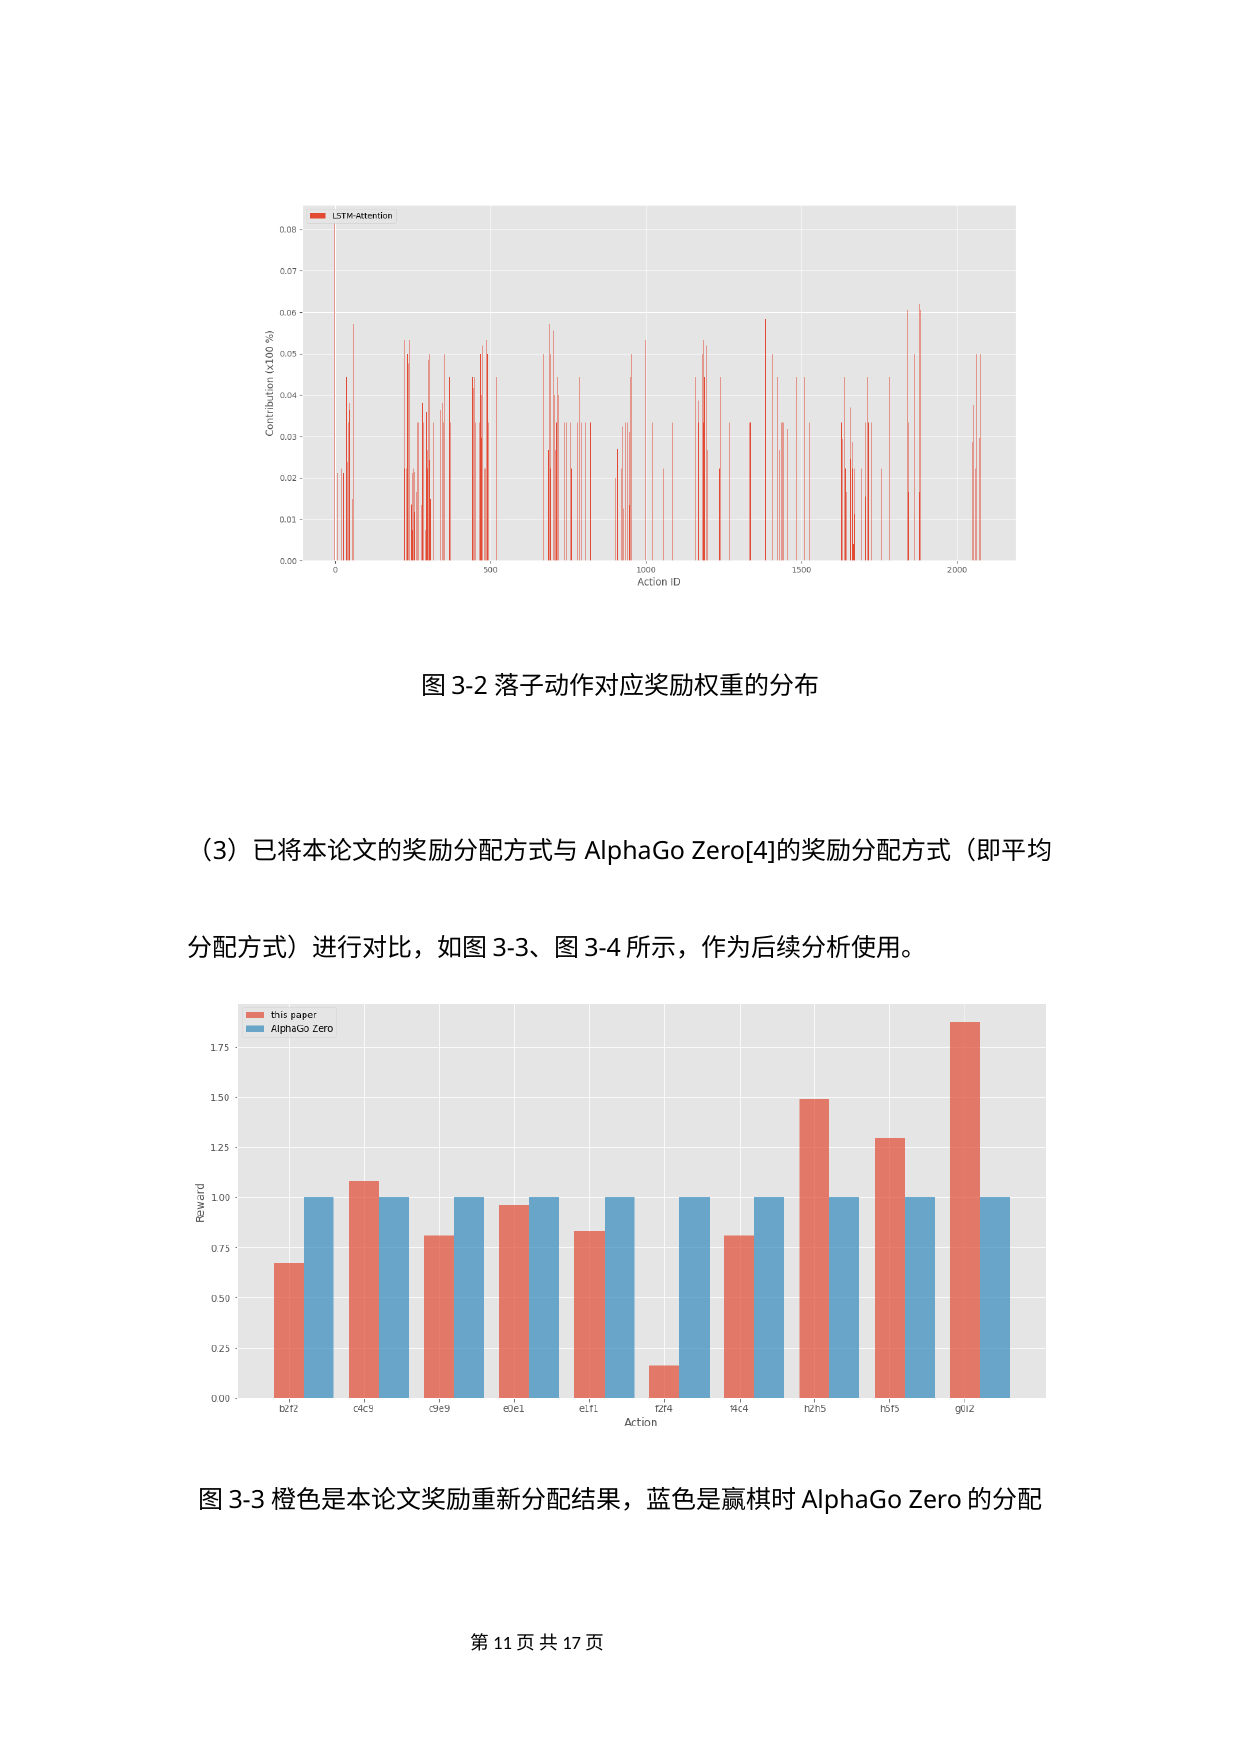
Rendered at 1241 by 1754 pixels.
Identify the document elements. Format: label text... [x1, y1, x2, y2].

text 图3-3 橙色是本论文奖励重新分配结果，蓝色是赢棋时AlphaGo Zero的分配方式（所有落子动作都赋值奖励1） [187, 1465, 1053, 1530]
picture [187, 150, 1108, 611]
list （3）已将本论文的奖励分配方式与AlphaGo Zero[4]的奖励分配方式（即平均分配方式）进行对比，如图3-3、图3-4所示，作为后续分析使用。 [187, 816, 1053, 978]
picture [188, 996, 1052, 1435]
list 图3-2 落子动作对应奖励权重的分布 [187, 651, 1053, 716]
